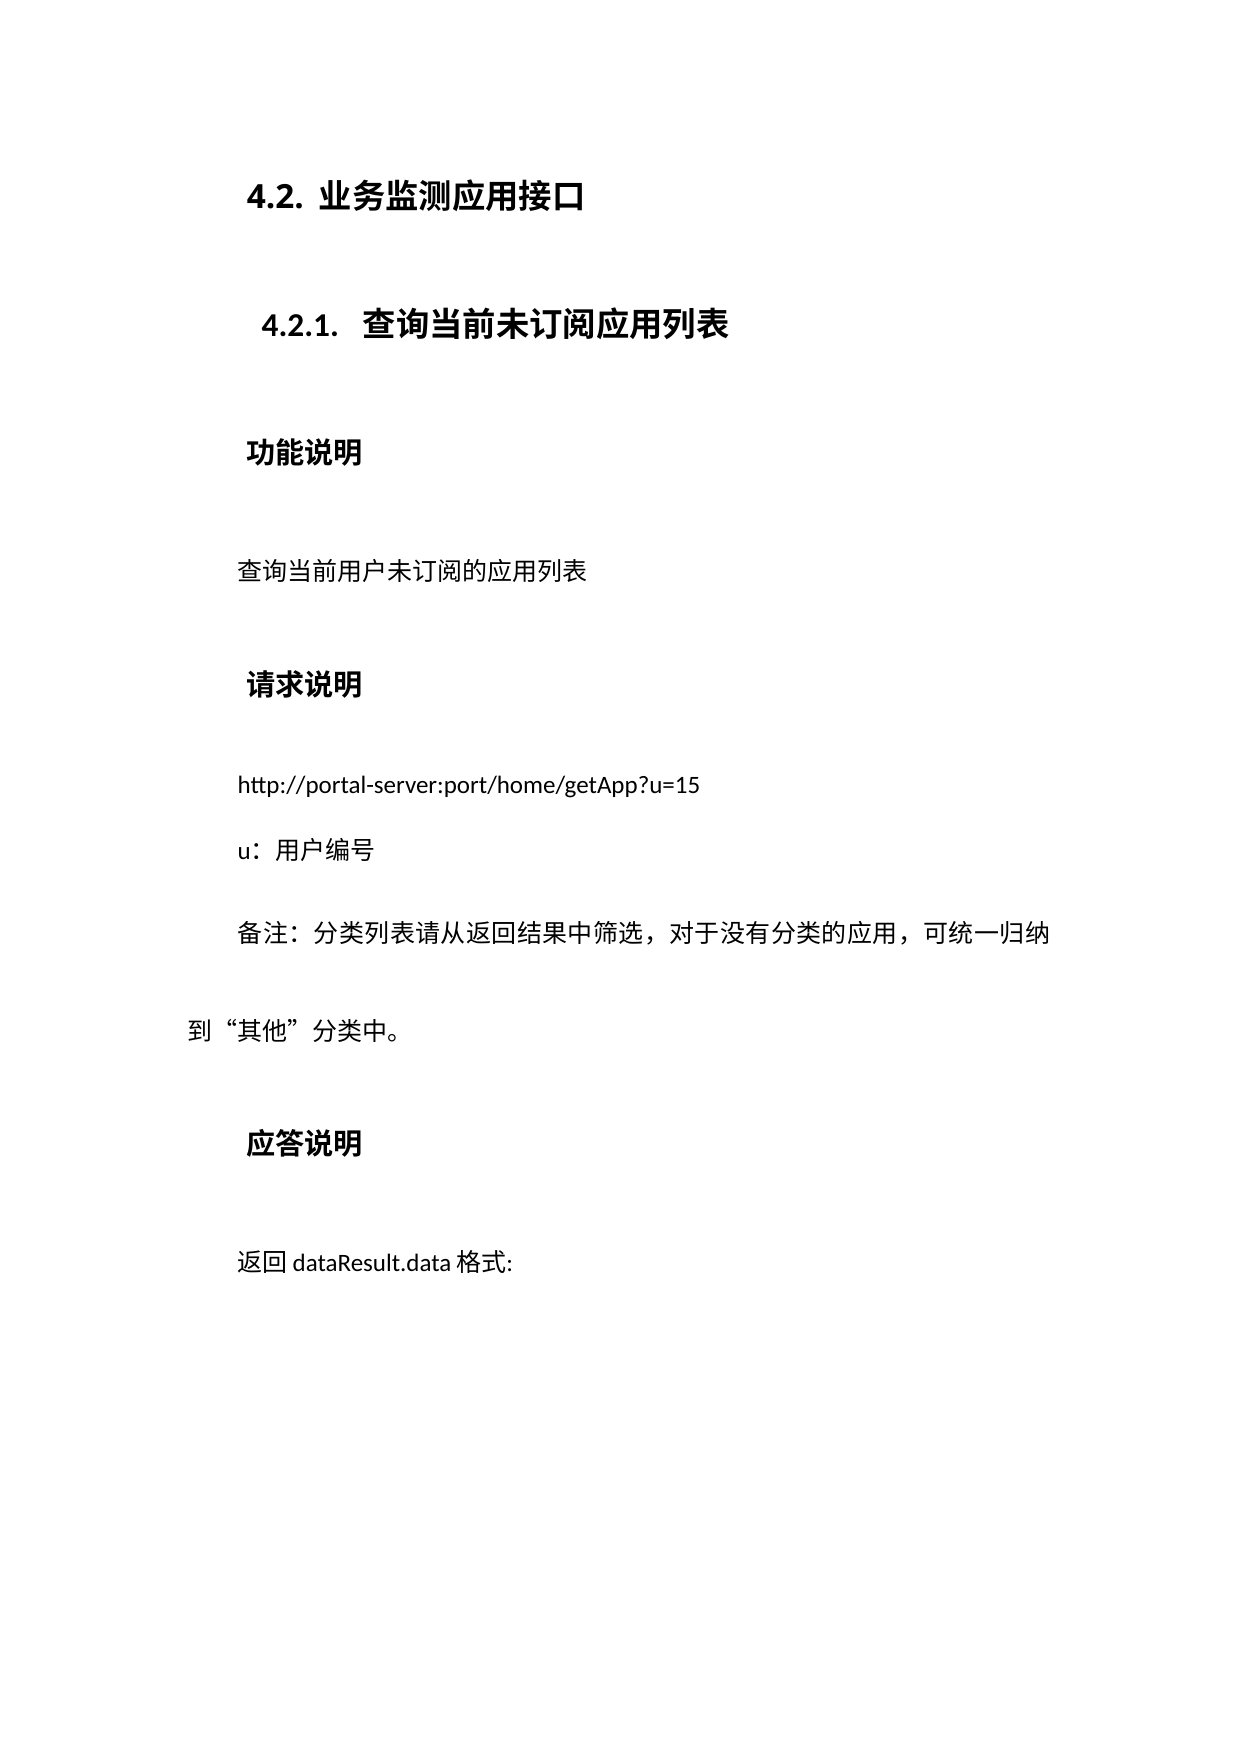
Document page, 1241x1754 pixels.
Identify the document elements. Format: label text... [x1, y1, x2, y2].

text u：用户编号 [187, 816, 1053, 881]
text http://portal-server:port/home/getApp?u=15 [187, 769, 1053, 801]
subtitle 功能说明 [187, 419, 1053, 484]
subtitle 请求说明 [187, 650, 1053, 715]
subtitle 查询当前未订阅应用列表 [261, 289, 1053, 354]
text 返回dataResult.data格式: [187, 1228, 1053, 1293]
subtitle 业务监测应用接口 [247, 162, 1053, 227]
text 备注：分类列表请从返回结果中筛选，对于没有分类的应用，可统一归纳到“其他”分类中。 [187, 899, 1053, 1062]
subtitle 应答说明 [187, 1109, 1053, 1174]
text 查询当前用户未订阅的应用列表 [187, 537, 1053, 602]
